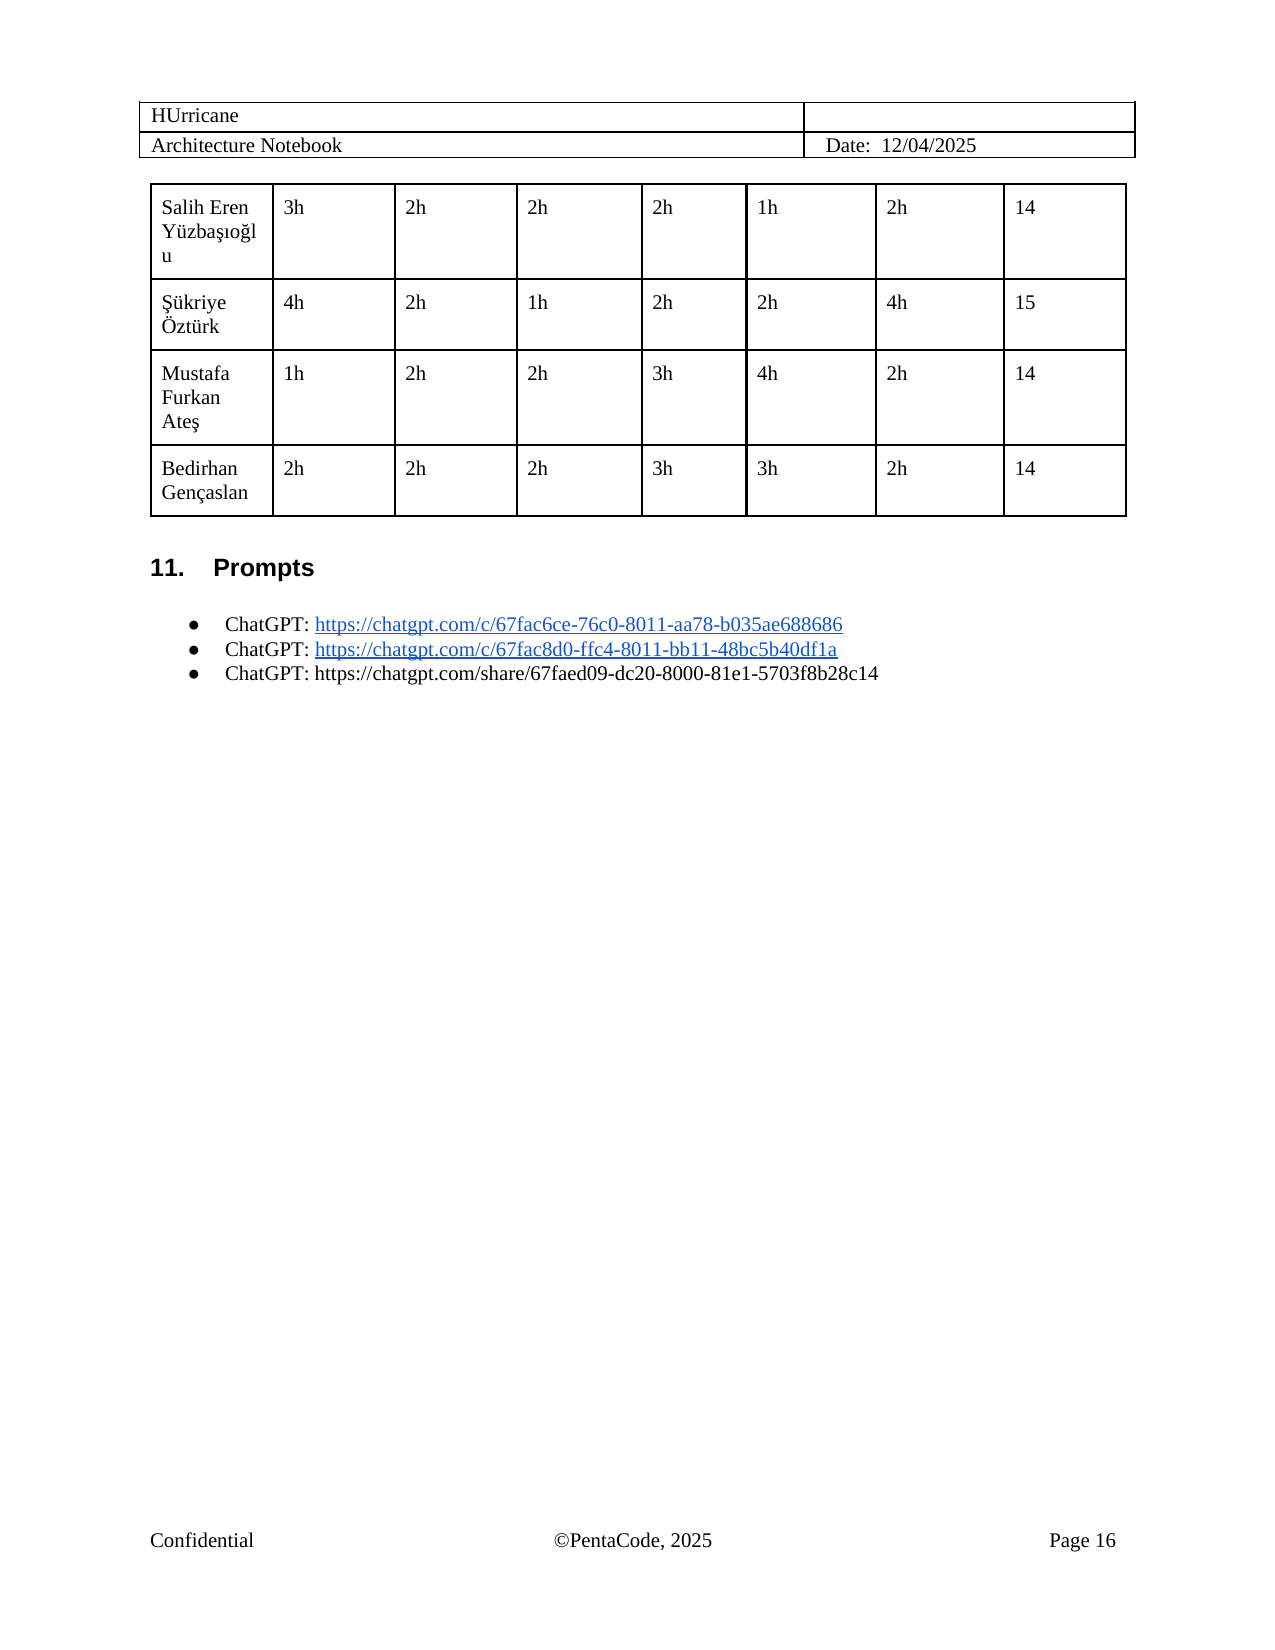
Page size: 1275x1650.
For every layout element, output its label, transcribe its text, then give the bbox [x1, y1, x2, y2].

list ChatGPT: https://chatgpt.com/share/67faed09-dc20-8000-81e1-5703f8b28c14 [187, 661, 1125, 684]
list ChatGPT: https://chatgpt.com/c/67fac6ce-76c0-8011-aa78-b035ae688686 [187, 612, 1125, 636]
list ChatGPT: https://chatgpt.com/c/67fac8d0-ffc4-8011-bb11-48bc5b40df1a [187, 636, 1125, 661]
subtitle Prompts [150, 553, 1125, 582]
